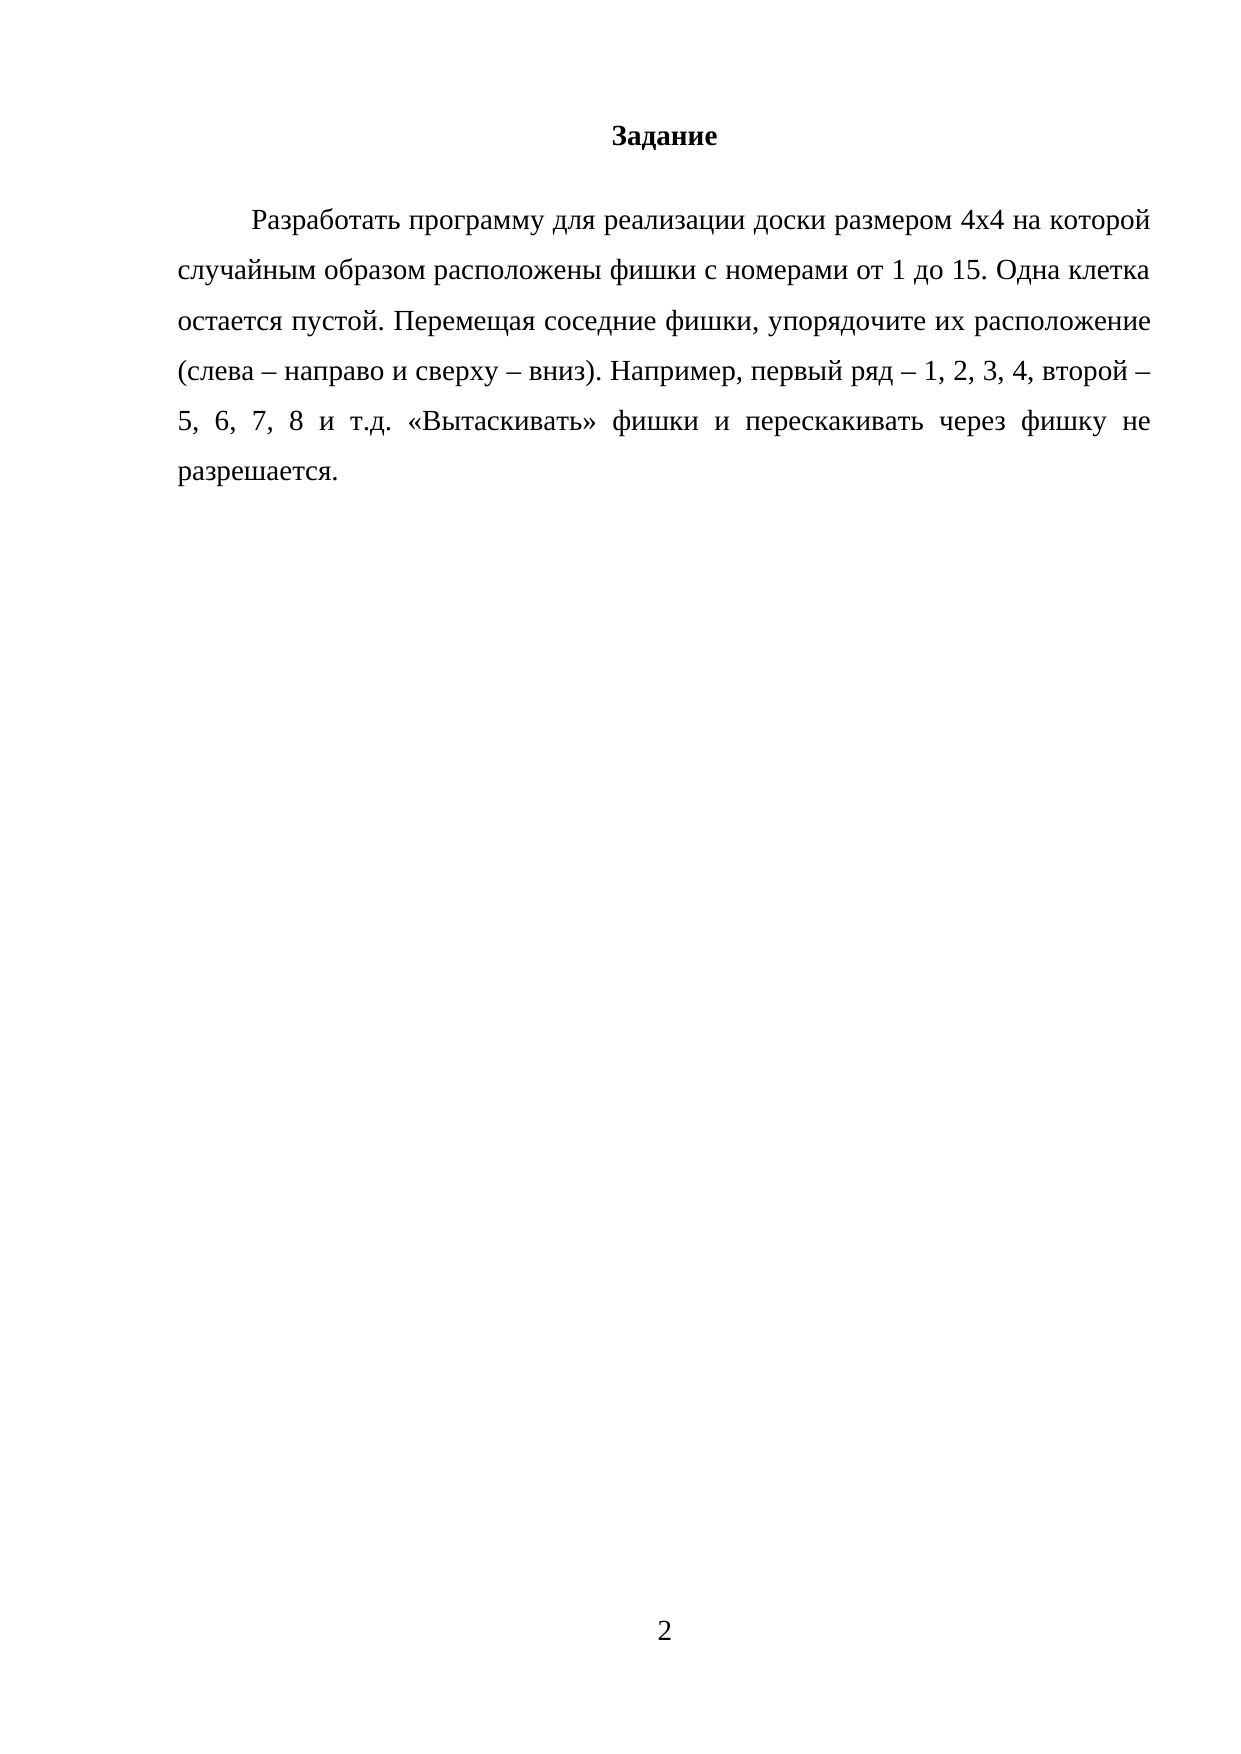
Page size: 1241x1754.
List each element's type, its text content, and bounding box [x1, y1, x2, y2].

text Задание [177, 118, 1152, 152]
text Разработать программу для реализации доски размером 4х4 на которой случайным образом расположены фишки с номерами от 1 до 15. Одна клетка остается пустой. Перемещая соседние фишки, упорядочите их расположение (слева – направо и сверху – вниз). Например, первый ряд – 1, 2, 3, 4, второй – 5, 6, 7, 8 и т.д. «Вытаскивать» фишки и перескакивать через фишку не разрешается. [177, 202, 1152, 487]
